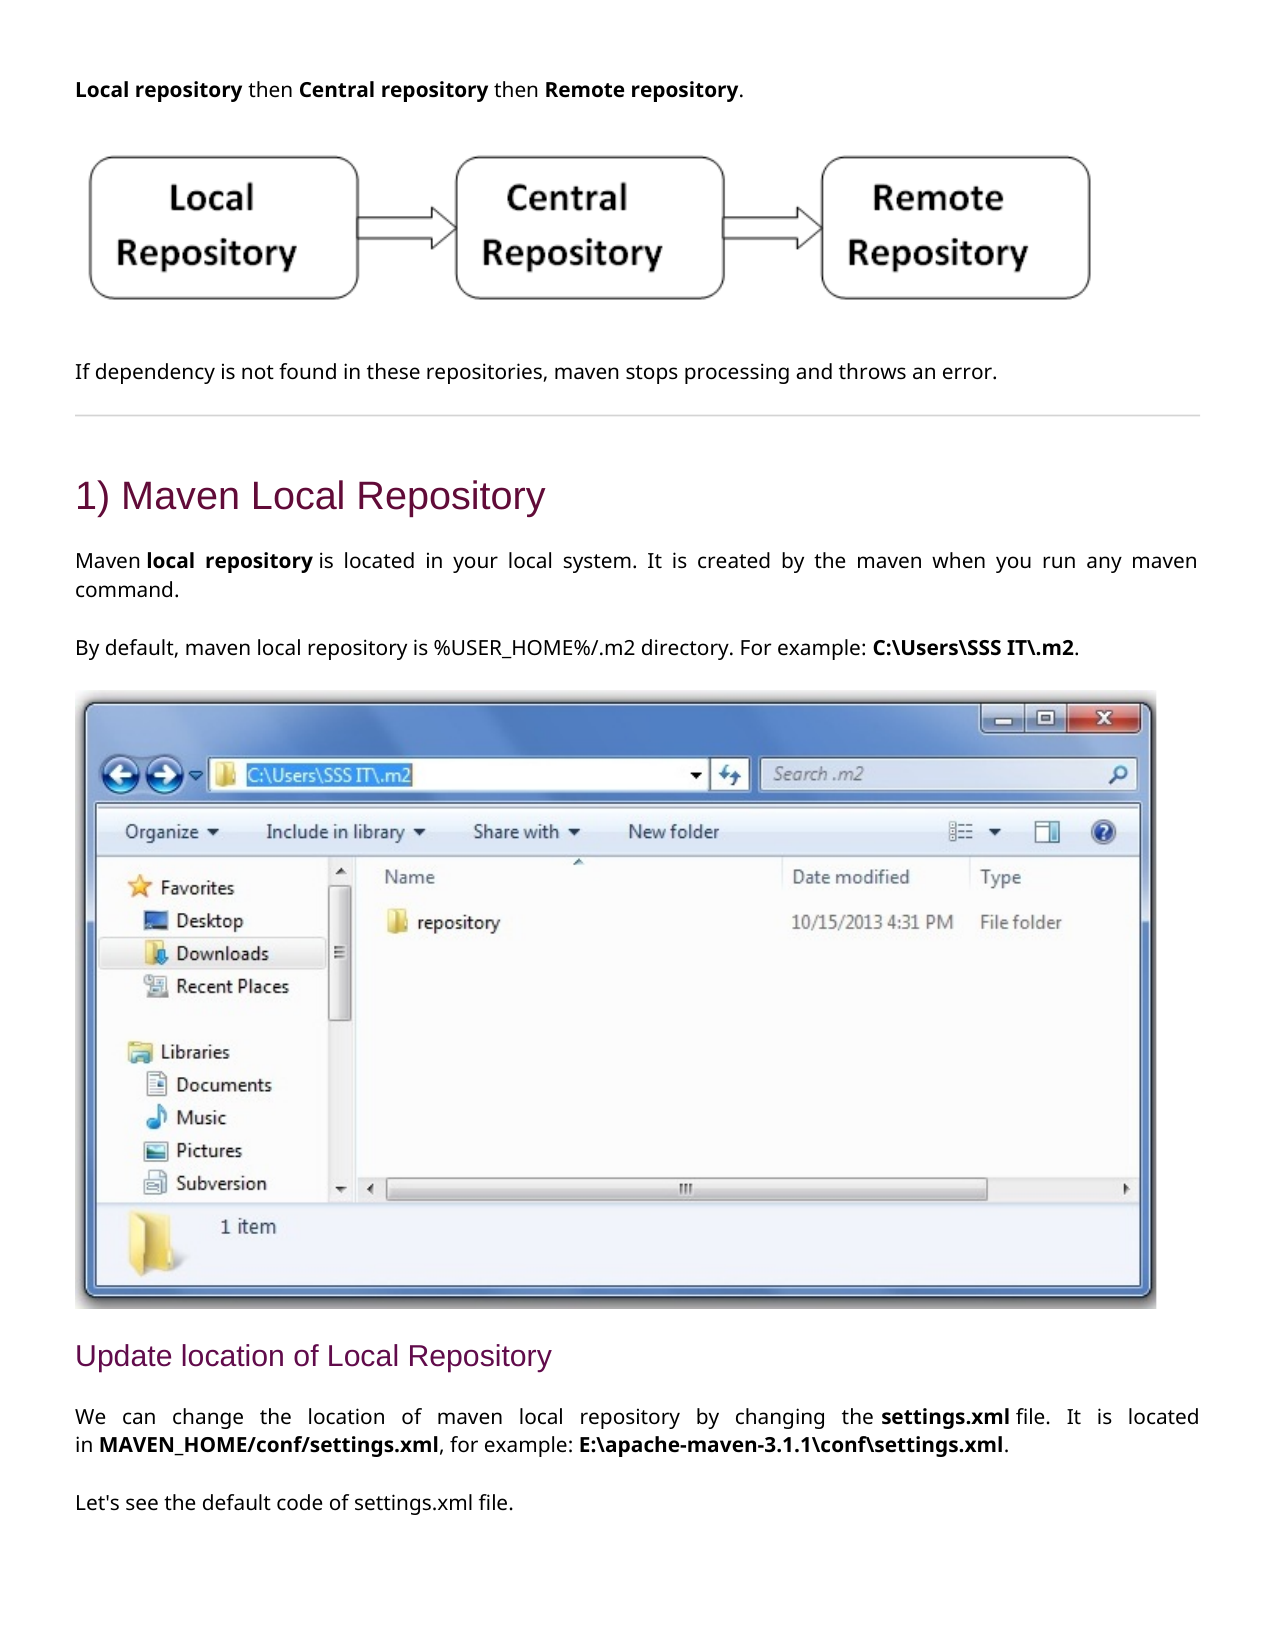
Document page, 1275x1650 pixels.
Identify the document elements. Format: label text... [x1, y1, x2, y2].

text Local repository then Central repository then Remote repository. [75, 75, 1200, 103]
text 1) Maven Local Repository [75, 472, 1200, 517]
text Maven local repository is located in your local system. It is created by the maven when you run any maven command. [75, 547, 1200, 603]
picture [75, 132, 1122, 328]
text If dependency is not found in these repositories, maven stops processing and throws an error. [75, 357, 1200, 386]
text We can change the location of maven local repository by changing the settings.xml file. It is located in MAVEN_HOME/conf/settings.xml, for example: E:\apache-maven-3.1.1\conf\settings.xml. [75, 1402, 1200, 1459]
picture [75, 690, 1157, 1309]
text By default, maven local repository is %USER_HOME%/.m2 directory. For example: C:\Users\SSS IT\.m2. [75, 633, 1200, 661]
text Let's see the default code of settings.xml file. [75, 1488, 1200, 1517]
text Update location of Local Repository [75, 1338, 1200, 1373]
